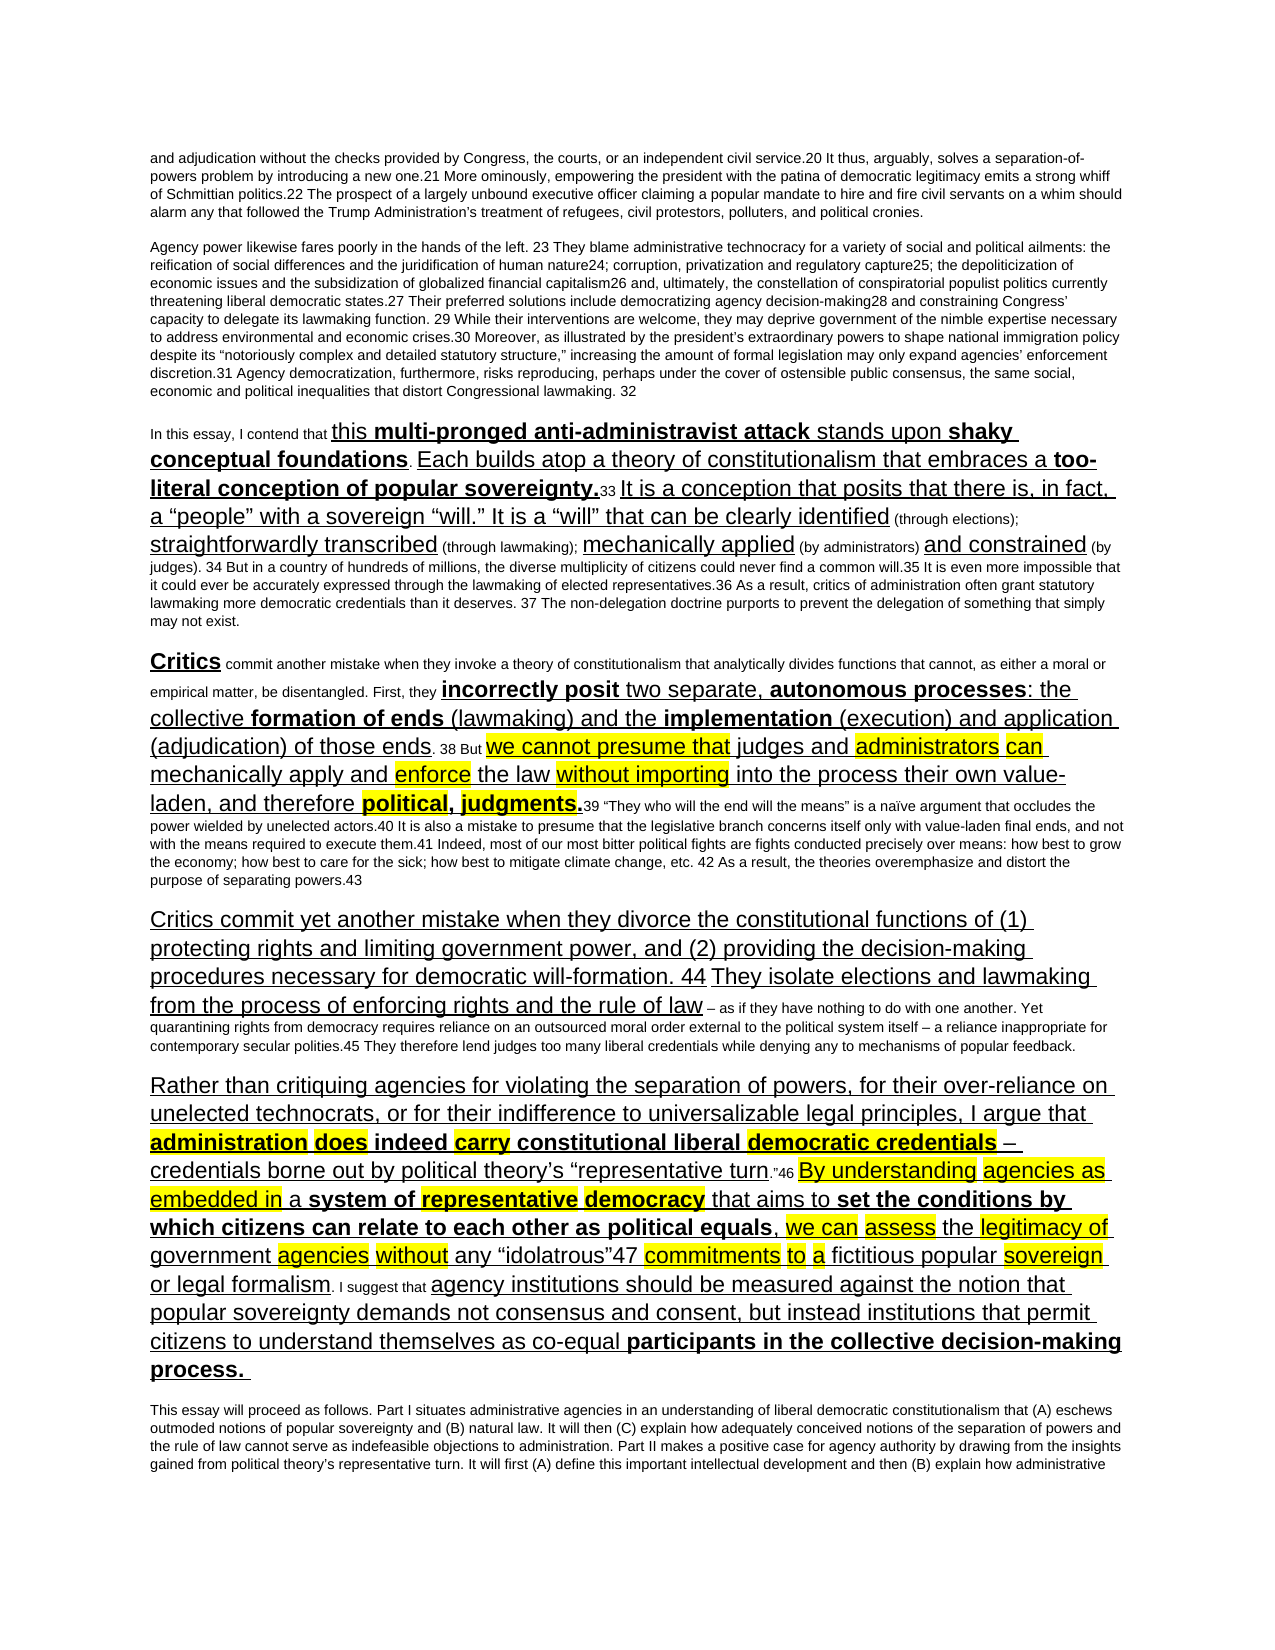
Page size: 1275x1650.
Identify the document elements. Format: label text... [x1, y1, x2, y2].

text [150, 150, 1125, 221]
text Critics commit yet another mistake when they divorce the constitutional functions of (1) protecting rights and limiting government power, and (2) providing the decision-making procedures necessary for democratic will-formation. 44 They isolate elections and lawmaking from the process of enforcing rights and the rule of law – as if they have nothing to do with one another. Yet quarantining rights from democracy requires reliance on an outsourced moral order external to the political system itself – a reliance inappropriate for contemporary secular polities.45 They therefore lend judges too many liberal credentials while denying any to mechanisms of popular feedback. [150, 906, 1125, 1054]
text Agency power likewise fares poorly in the hands of the left. 23 They blame administrative technocracy for a variety of social and political ailments: the reification of social differences and the juridification of human nature24; corruption, privatization and regulatory capture25; the depoliticization of economic issues and the subsidization of globalized financial capitalism26 and, ultimately, the constellation of conspiratorial populist politics currently threatening liberal democratic states.27 Their preferred solutions include democratizing agency decision-making28 and constraining Congress’ capacity to delegate its lawmaking function. 29 While their interventions are welcome, they may deprive government of the nimble expertise necessary to address environmental and economic crises.30 Moreover, as illustrated by the president’s extraordinary powers to shape national immigration policy despite its “notoriously complex and detailed statutory structure,” increasing the amount of formal legislation may only expand agencies’ enforcement discretion.31 Agency democratization, furthermore, risks reproducing, perhaps under the cover of ostensible public consensus, the same social, economic and political inequalities that distort Congressional lawmaking. 32 [150, 239, 1125, 400]
text In this essay, I contend that this multi-pronged anti-administravist attack stands upon shaky conceptual foundations. Each builds atop a theory of constitutionalism that embraces a too-literal conception of popular sovereignty.33 It is a conception that posits that there is, in fact, a “people” with a sovereign “will.” It is a “will” that can be clearly identified (through elections); straightforwardly transcribed (through lawmaking); mechanically applied (by administrators) and constrained (by judges). 34 But in a country of hundreds of millions, the diverse multiplicity of citizens could never find a common will.35 It is even more impossible that it could ever be accurately expressed through the lawmaking of elected representatives.36 As a result, critics of administration often grant statutory lawmaking more democratic credentials than it deserves. 37 The non-delegation doctrine purports to prevent the delegation of something that simply may not exist. [150, 418, 1125, 630]
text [150, 1401, 1125, 1472]
text Rather than critiquing agencies for violating the separation of powers, for their over-reliance on unelected technocrats, or for their indifference to universalizable legal principles, I argue that administration does indeed carry constitutional liberal democratic credentials – credentials borne out by political theory’s “representative turn.”46 By understanding agencies as embedded in a system of representative democracy that aims to set the conditions by which citizens can relate to each other as political equals, we can assess the legitimacy of government agencies without any “idolatrous”47 commitments to a fictitious popular sovereign or legal formalism. I suggest that agency institutions should be measured against the notion that popular sovereignty demands not consensus and consent, but instead institutions that permit citizens to understand themselves as co-equal participants in the collective decision-making process. [150, 1072, 1125, 1383]
text Critics commit another mistake when they invoke a theory of constitutionalism that analytically divides functions that cannot, as either a moral or empirical matter, be disentangled. First, they incorrectly posit two separate, autonomous processes: the collective formation of ends (lawmaking) and the implementation (execution) and application (adjudication) of those ends. 38 But we cannot presume that judges and administrators can mechanically apply and enforce the law without importing into the process their own value-laden, and therefore political, judgments.39 “They who will the end will the means” is a naïve argument that occludes the power wielded by unelected actors.40 It is also a mistake to presume that the legislative branch concerns itself only with value-laden final ends, and not with the means required to execute them.41 Indeed, most of our most bitter political fights are fights conducted precisely over means: how best to grow the economy; how best to care for the sick; how best to mitigate climate change, etc. 42 As a result, the theories overemphasize and distort the purpose of separating powers.43 [150, 648, 1125, 888]
